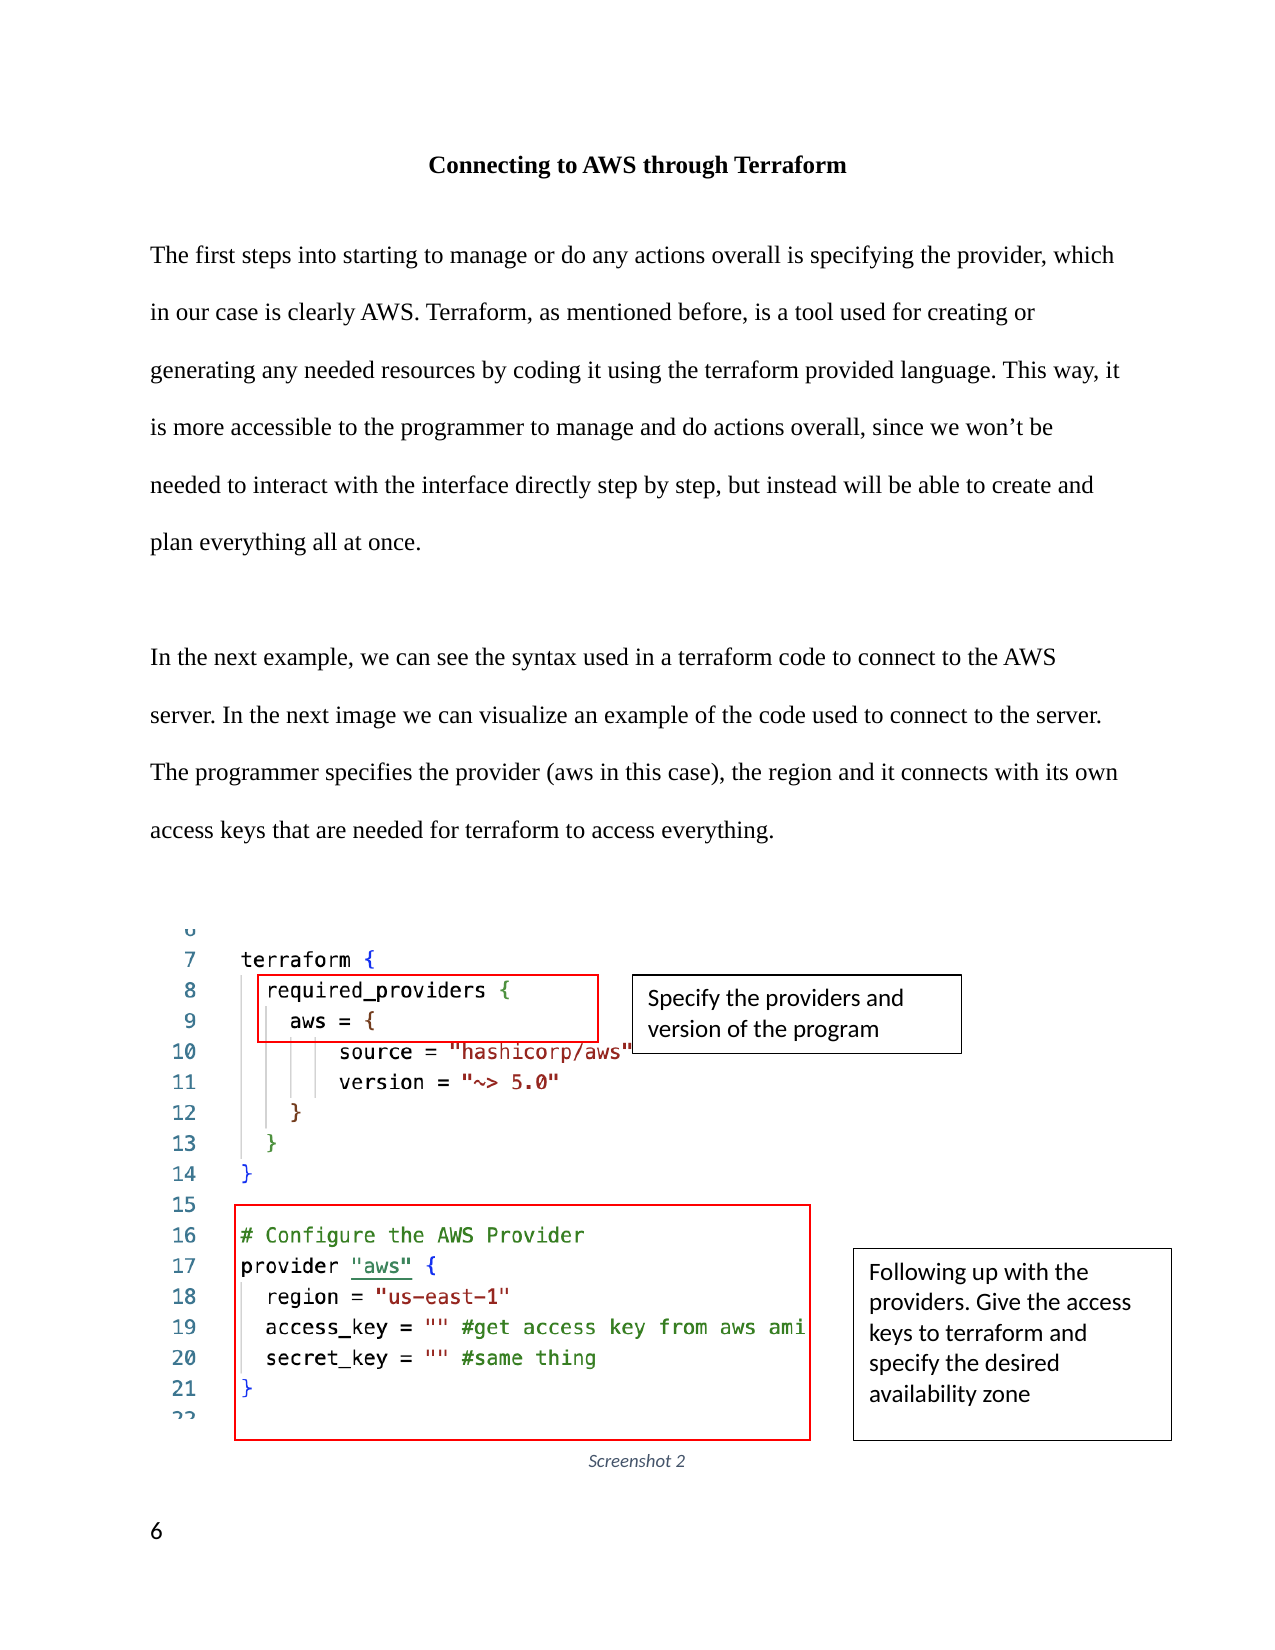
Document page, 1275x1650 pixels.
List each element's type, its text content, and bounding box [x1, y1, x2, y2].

text Screenshot 2 [150, 1449, 1125, 1472]
text In the next example, we can see the syntax used in a terraform code to connect to the AWS server. In the next image we can visualize an example of the code used to connect to the server. The programmer specifies the provider (aws in this case), the region and it connects with its own access keys that are needed for terraform to access everything. [150, 642, 1125, 843]
text The first steps into starting to manage or do any actions overall is specifying the provider, which in our case is clearly AWS. Terraform, as mentioned before, is a tool used for creating or generating any needed resources by coding it using the terraform provided language. This way, it is more accessible to the programmer to manage and do actions overall, since we won’t be needed to interact with the interface directly step by step, but instead will be able to create and plan everything all at once. [150, 240, 1125, 556]
picture [150, 929, 1125, 1419]
subtitle Connecting to AWS through Terraform [150, 150, 1125, 179]
picture [236, 1206, 809, 1419]
